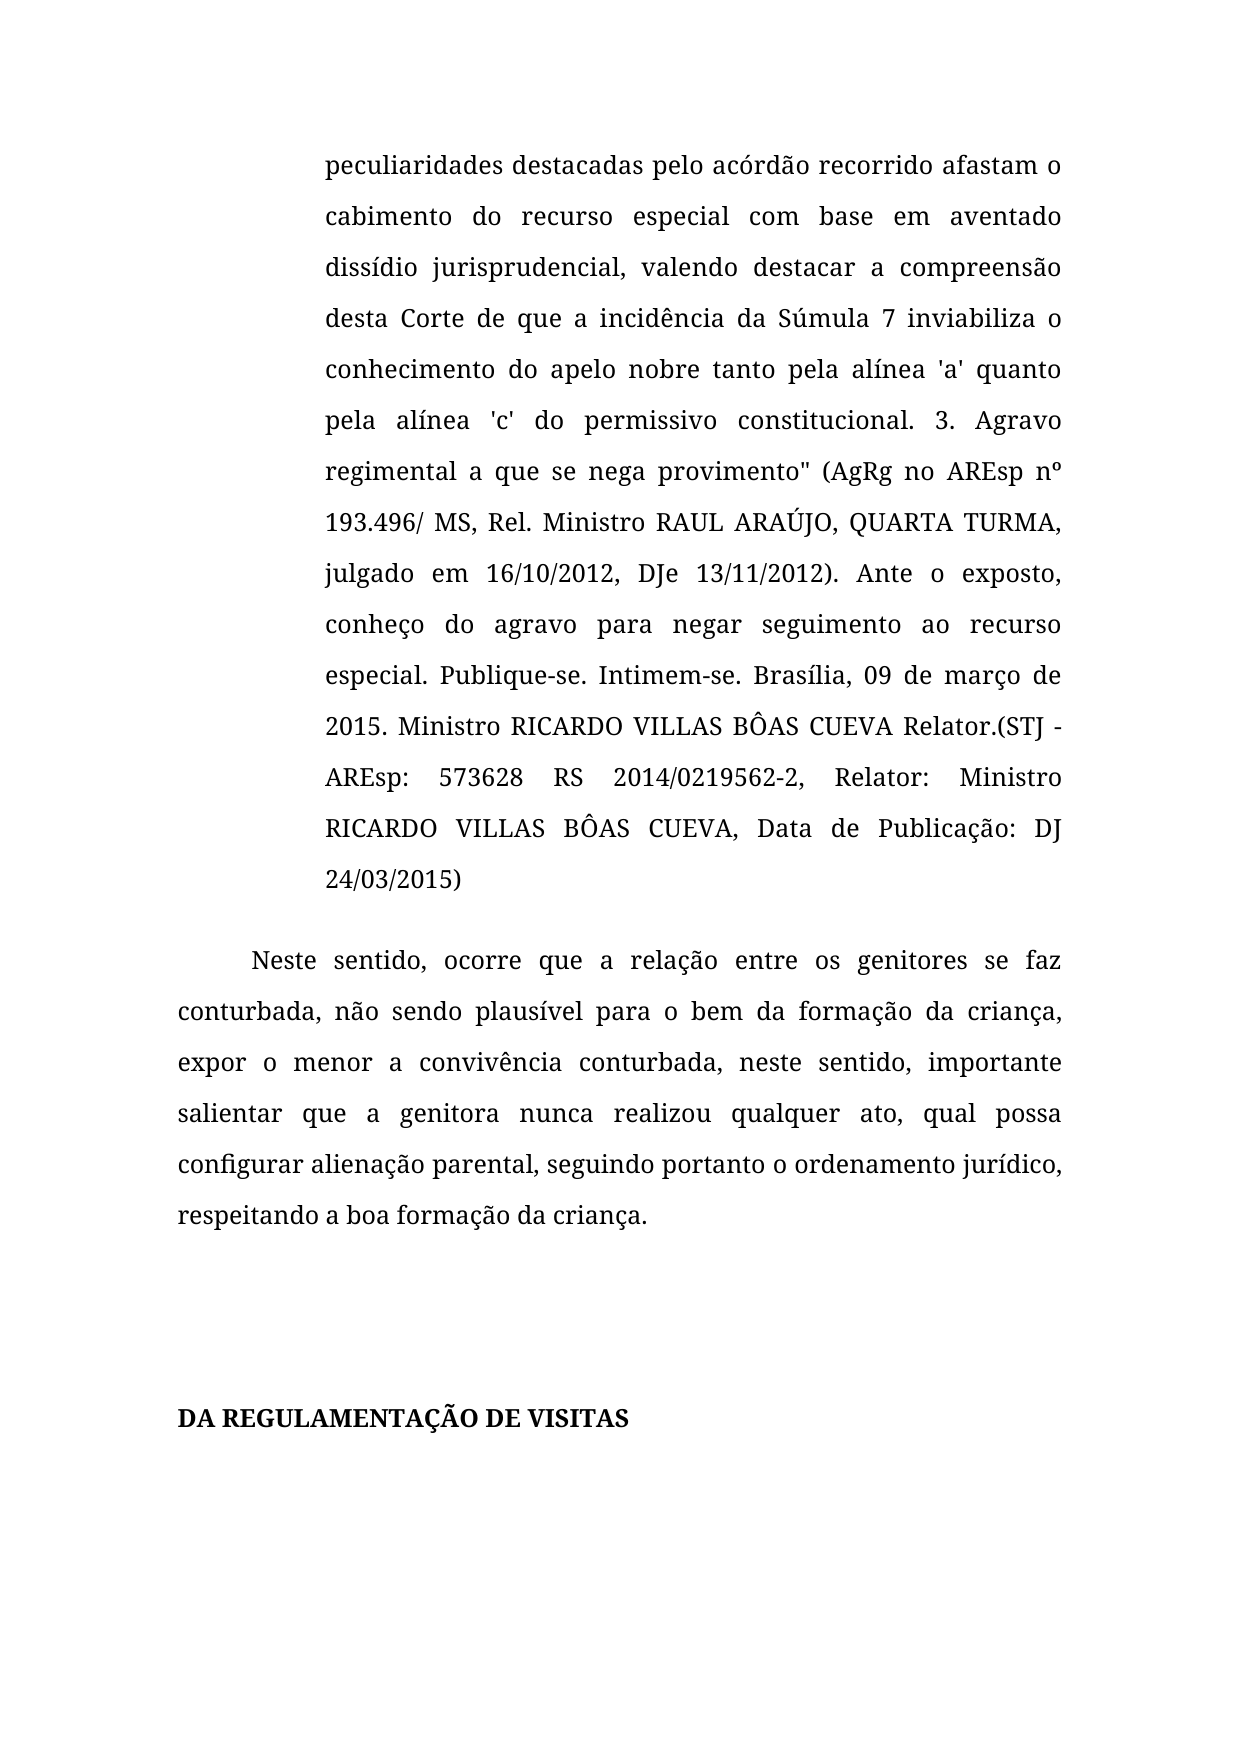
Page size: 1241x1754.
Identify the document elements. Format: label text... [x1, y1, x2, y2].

text DA REGULAMENTAÇÃO DE VISITAS [177, 1401, 1063, 1435]
text Neste sentido, ocorre que a relação entre os genitores se faz conturbada, não sendo plausível para o bem da formação da criança, expor o menor a convivência conturbada, neste sentido, importante salientar que a genitora nunca realizou qualquer ato, qual possa configurar alienação parental, seguindo portanto o ordenamento jurídico, respeitando a boa formação da criança. [177, 942, 1063, 1232]
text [325, 148, 1063, 896]
